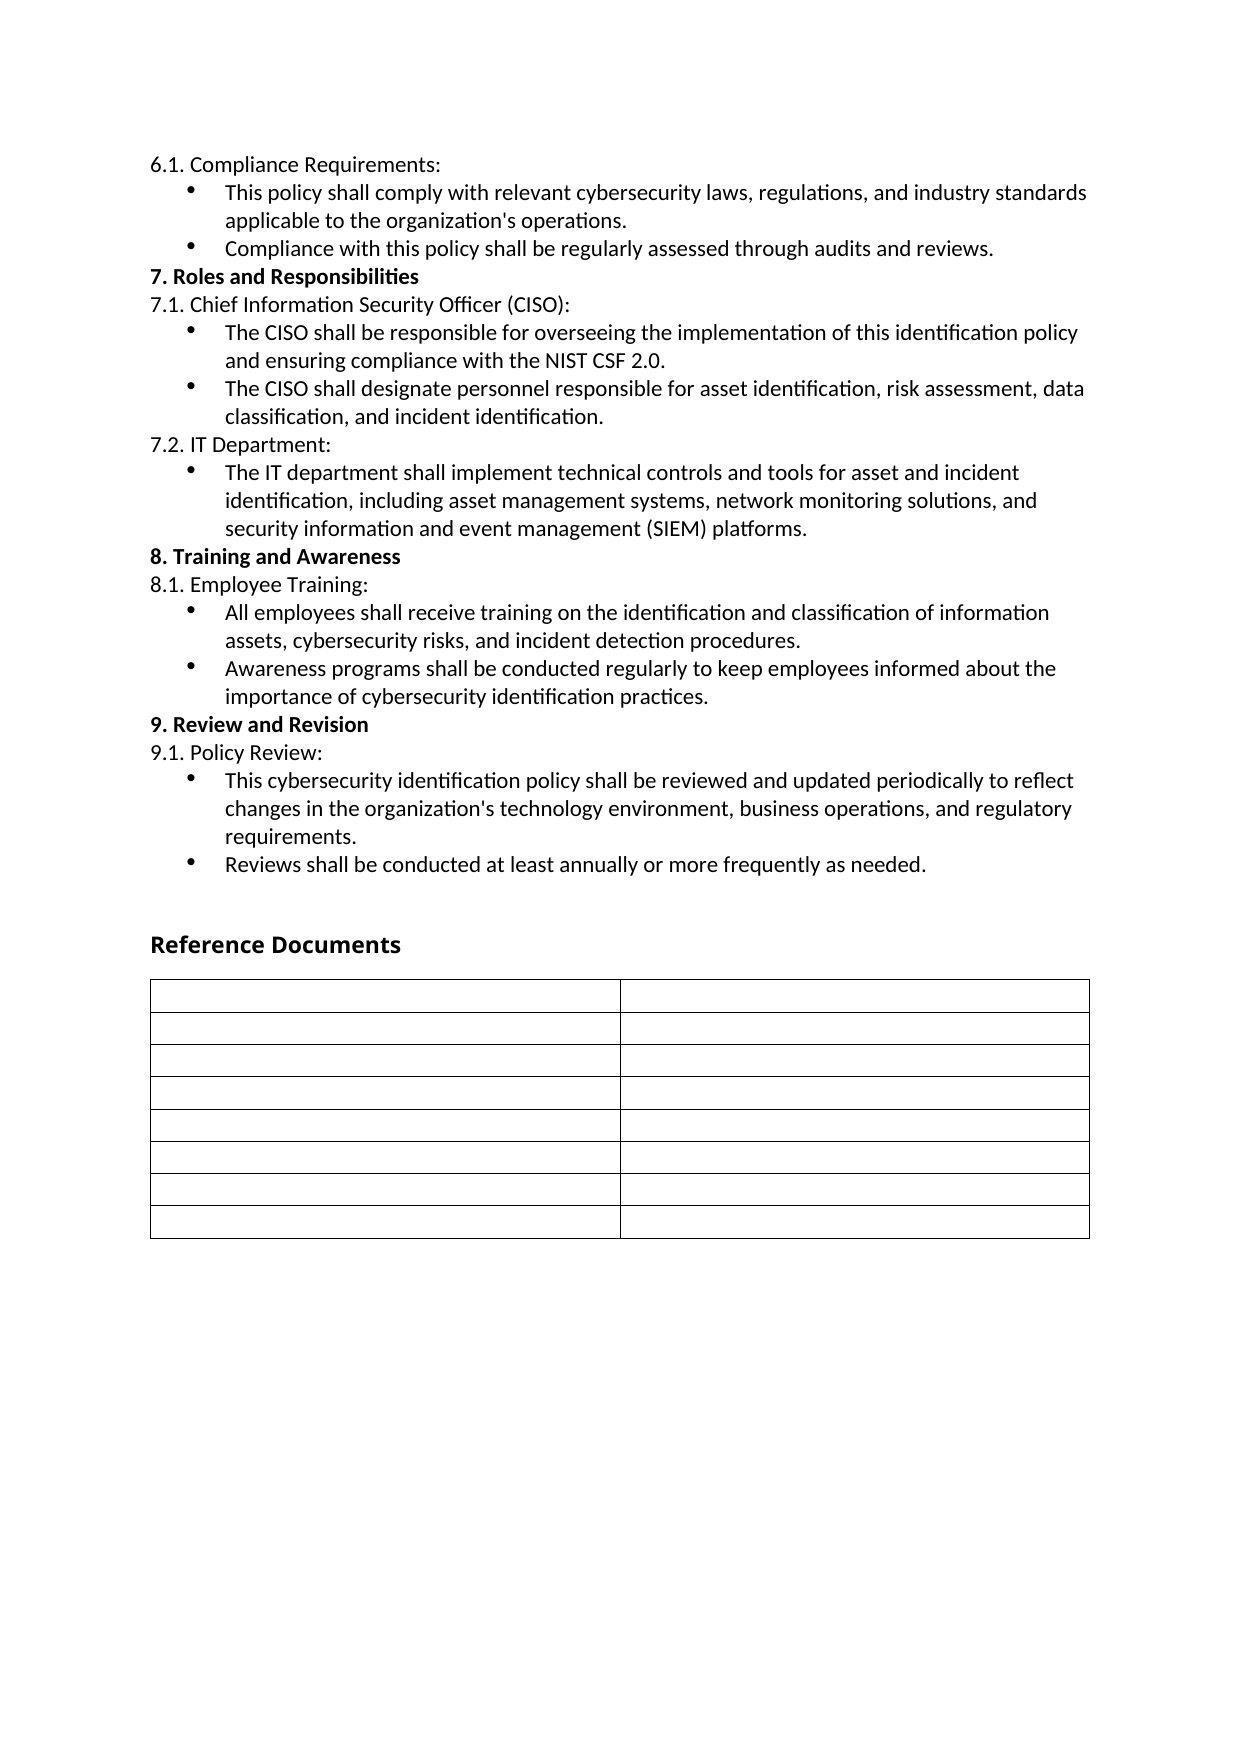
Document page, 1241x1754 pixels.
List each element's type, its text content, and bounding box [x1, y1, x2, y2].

list The CISO shall be responsible for overseeing the implementation of this identification policy and ensuring compliance with the NIST CSF 2.0. [187, 318, 1090, 374]
list Awareness programs shall be conducted regularly to keep employees informed about the importance of cybersecurity identification practices. [187, 654, 1090, 710]
table_cell [621, 1045, 1089, 1076]
list This policy shall comply with relevant cybersecurity laws, regulations, and industry standards applicable to the organization's operations. [187, 178, 1090, 234]
table_cell [621, 1142, 1089, 1173]
text 8. Training and Awareness [150, 542, 1090, 570]
table_cell [621, 1013, 1089, 1044]
list This cybersecurity identification policy shall be reviewed and updated periodically to reflect changes in the organization's technology environment, business operations, and regulatory requirements. [187, 766, 1090, 851]
list All employees shall receive training on the identification and classification of information assets, cybersecurity risks, and incident detection procedures. [187, 598, 1090, 654]
text 6.1. Compliance Requirements: [150, 150, 1090, 178]
table_cell [151, 1206, 620, 1238]
text Reference Documents [150, 929, 1090, 960]
table_cell [151, 1077, 620, 1108]
table_cell [151, 1142, 620, 1173]
text 9.1. Policy Review: [150, 738, 1090, 766]
text 7. Roles and Responsibilities [150, 262, 1090, 290]
list Reviews shall be conducted at least annually or more frequently as needed. [187, 851, 1090, 878]
list The IT department shall implement technical controls and tools for asset and incident identification, including asset management systems, network monitoring solutions, and security information and event management (SIEM) platforms. [187, 458, 1090, 542]
text 7.1. Chief Information Security Officer (CISO): [150, 290, 1090, 318]
text 7.2. IT Department: [150, 430, 1090, 458]
table_cell [151, 1110, 620, 1141]
text 8.1. Employee Training: [150, 570, 1090, 598]
table_cell [621, 1206, 1089, 1238]
table_cell [151, 1045, 620, 1076]
table_cell [621, 1110, 1089, 1141]
table_header [151, 980, 620, 1012]
text 9. Review and Revision [150, 710, 1090, 738]
table_cell [621, 1077, 1089, 1108]
table_cell [151, 1174, 620, 1205]
list The CISO shall designate personnel responsible for asset identification, risk assessment, data classification, and incident identification. [187, 374, 1090, 430]
table_cell [621, 1174, 1089, 1205]
table_cell [151, 1013, 620, 1044]
table_header [621, 980, 1089, 1012]
list Compliance with this policy shall be regularly assessed through audits and reviews. [187, 234, 1090, 262]
